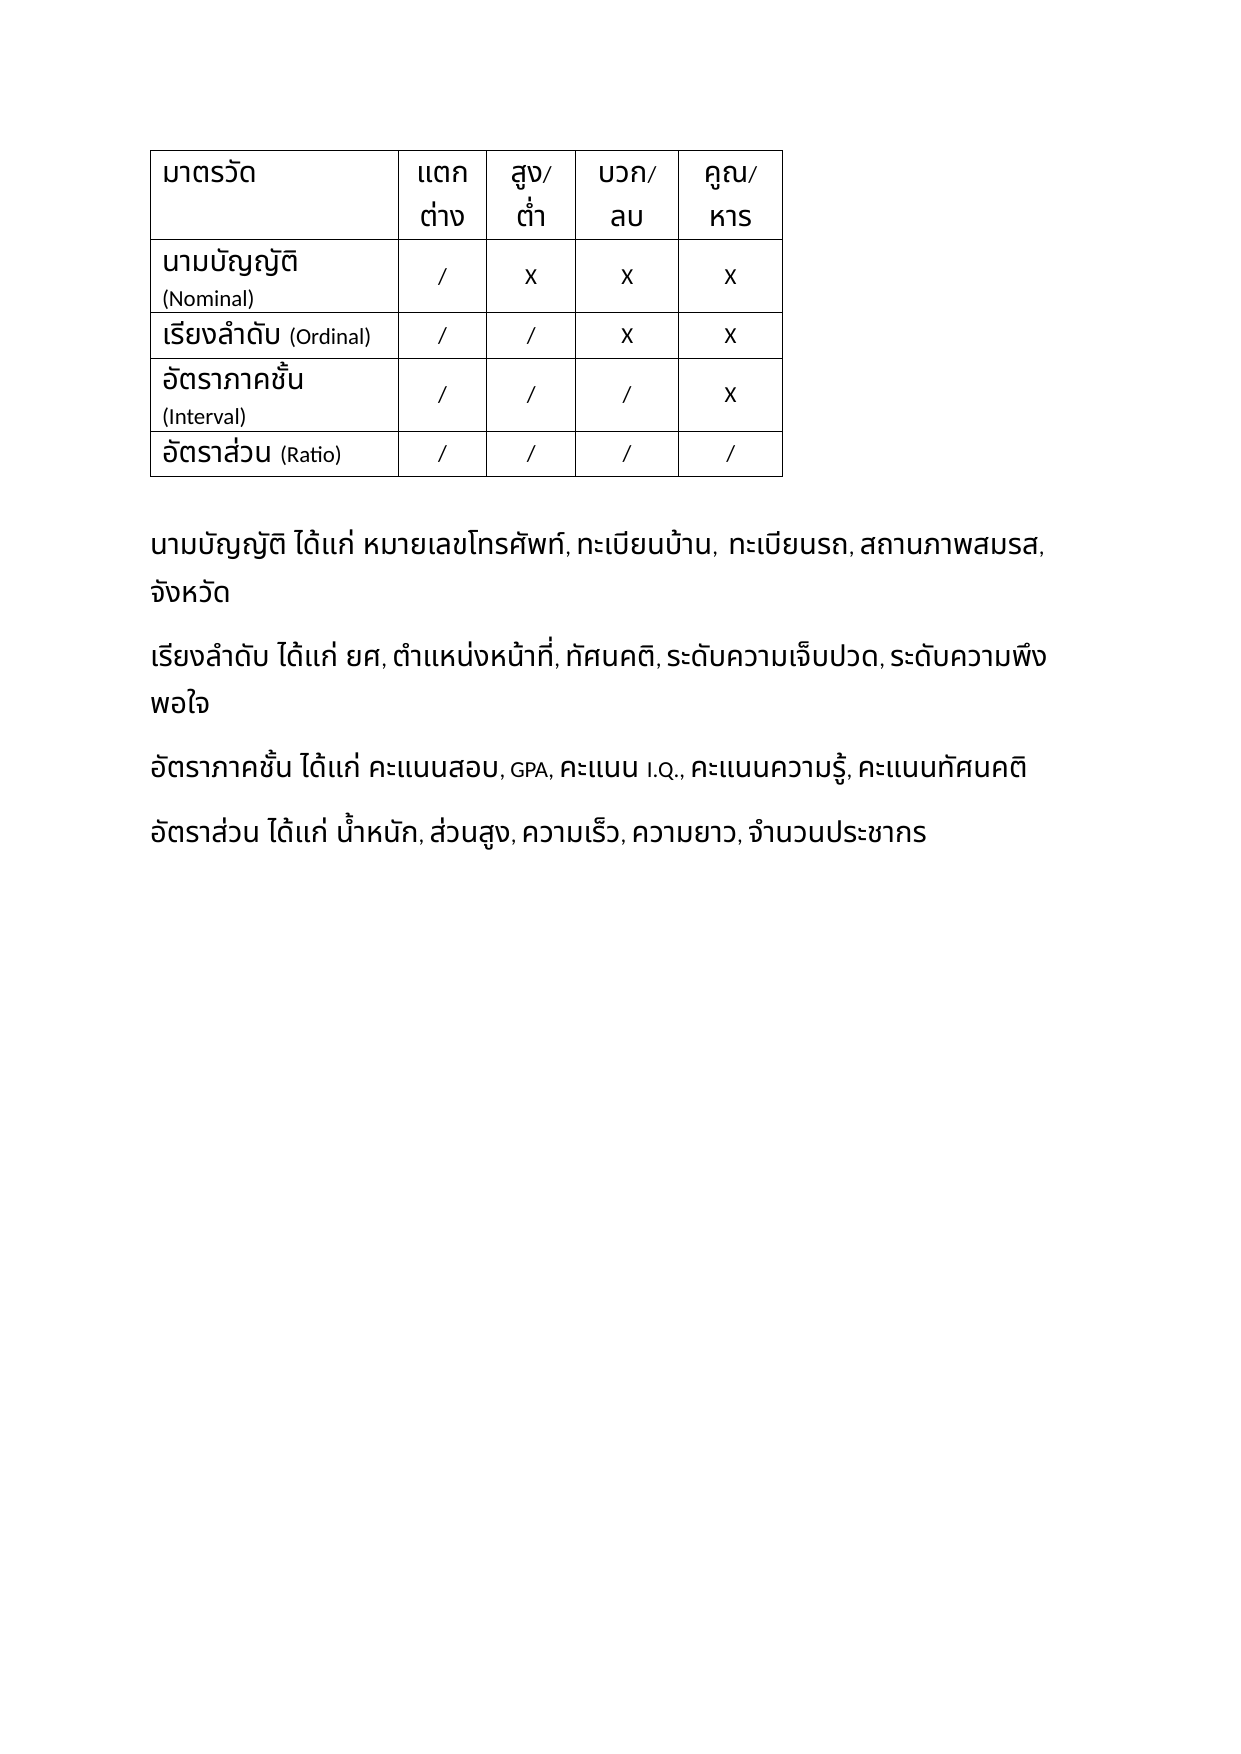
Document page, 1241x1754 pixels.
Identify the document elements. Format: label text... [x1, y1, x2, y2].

table_cell X [487, 240, 575, 312]
table_cell / [576, 359, 678, 431]
table_cell อัตราส่วน (Ratio) [151, 432, 398, 476]
table_cell / [487, 432, 575, 476]
table_cell X [679, 359, 782, 431]
text นามบัญญัติ ได้แก่ หมายเลขโทรศัพท์, ทะเบียนบ้าน, ทะเบียนรถ, สถานภาพสมรส, จังหวัด [150, 523, 1090, 615]
table_header สูง/ ต่ำ [487, 151, 575, 239]
table_cell นามบัญญัติ (Nominal) [151, 240, 398, 312]
text อัตราส่วน ได้แก่ น้ำหนัก, ส่วนสูง, ความเร็ว, ความยาว, จำนวนประชากร [150, 811, 1090, 855]
table_cell / [399, 359, 486, 431]
text อัตราภาคชั้น ได้แก่ คะแนนสอบ, GPA, คะแนน I.Q., คะแนนความรู้, คะแนนทัศนคติ [150, 747, 1090, 791]
table_cell / [576, 432, 678, 476]
table_cell / [487, 359, 575, 431]
table_cell อัตราภาคชั้น (Interval) [151, 359, 398, 431]
table_cell X [576, 313, 678, 357]
table_header บวก/ ลบ [576, 151, 678, 239]
table_cell เรียงลำดับ (Ordinal) [151, 313, 398, 357]
table_header แตกต่าง [399, 151, 486, 239]
table_cell X [576, 240, 678, 312]
table_cell / [487, 313, 575, 357]
table_cell / [399, 240, 486, 312]
table_cell / [399, 432, 486, 476]
table_cell / [679, 432, 782, 476]
table_header คูณ/ หาร [679, 151, 782, 239]
text เรียงลำดับ ได้แก่ ยศ, ตำแหน่งหน้าที่, ทัศนคติ, ระดับความเจ็บปวด, ระดับความพึงพอใจ [150, 635, 1090, 727]
table_cell / [399, 313, 486, 357]
table_header มาตรวัด [151, 151, 398, 239]
table_cell X [679, 240, 782, 312]
table_cell X [679, 313, 782, 357]
